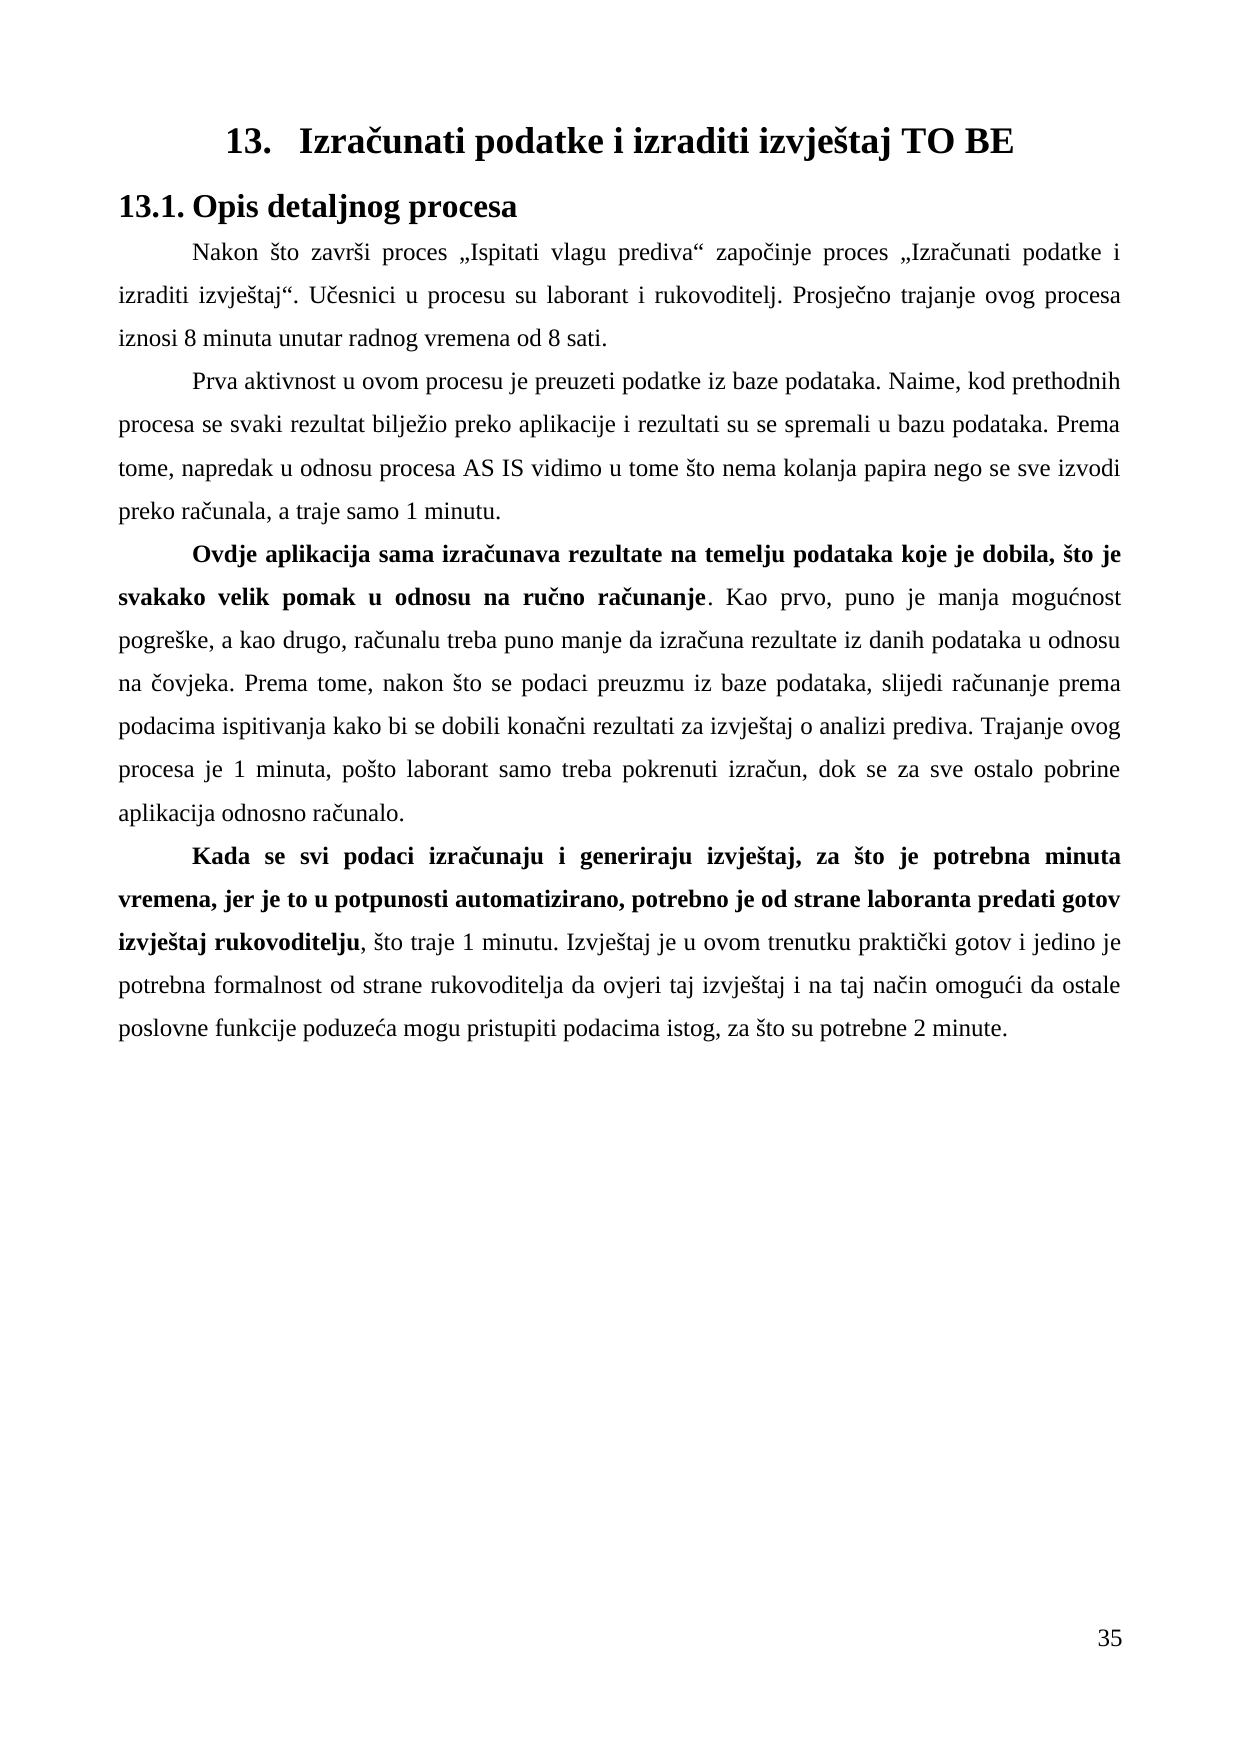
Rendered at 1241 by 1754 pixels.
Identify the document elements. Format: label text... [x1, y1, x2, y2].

text Izračunati podatke i izraditi izvještaj TO BE [118, 118, 1122, 161]
text Prva aktivnost u ovom procesu je preuzeti podatke iz baze podataka. Naime, kod prethodnih procesa se svaki rezultat bilježio preko aplikacije i rezultati su se spremali u bazu podataka. Prema tome, napredak u odnosu procesa AS IS vidimo u tome što nema kolanja papira nego se sve izvodi preko računala, a traje samo 1 minutu. [118, 366, 1122, 524]
text Kada se svi podaci izračunaju i generiraju izvještaj, za što je potrebna minuta vremena, jer je to u potpunosti automatizirano, potrebno je od strane laboranta predati gotov izvještaj rukovoditelju, što traje 1 minutu. Izvještaj je u ovom trenutku praktički gotov i jedino je potrebna formalnost od strane rukovoditelja da ovjeri taj izvještaj i na taj način omogući da ostale poslovne funkcije poduzeća mogu pristupiti podacima istog, za što su potrebne 2 minute. [118, 841, 1122, 1042]
text Nakon što završi proces „Ispitati vlagu prediva“ započinje proces „Izračunati podatke i izraditi izvještaj“. Učesnici u procesu su laborant i rukovoditelj. Prosječno trajanje ovog procesa iznosi 8 minuta unutar radnog vremena od 8 sati. [118, 237, 1122, 352]
text Ovdje aplikacija sama izračunava rezultate na temelju podataka koje je dobila, što je svakako velik pomak u odnosu na ručno računanje. Kao prvo, puno je manja mogućnost pogreške, a kao drugo, računalu treba puno manje da izračuna rezultate iz danih podataka u odnosu na čovjeka. Prema tome, nakon što se podaci preuzmu iz baze podataka, slijedi računanje prema podacima ispitivanja kako bi se dobili konačni rezultati za izvještaj o analizi prediva. Trajanje ovog procesa je 1 minuta, pošto laborant samo treba pokrenuti izračun, dok se za sve ostalo pobrine aplikacija odnosno računalo. [118, 539, 1122, 826]
text Opis detaljnog procesa [118, 186, 1122, 224]
